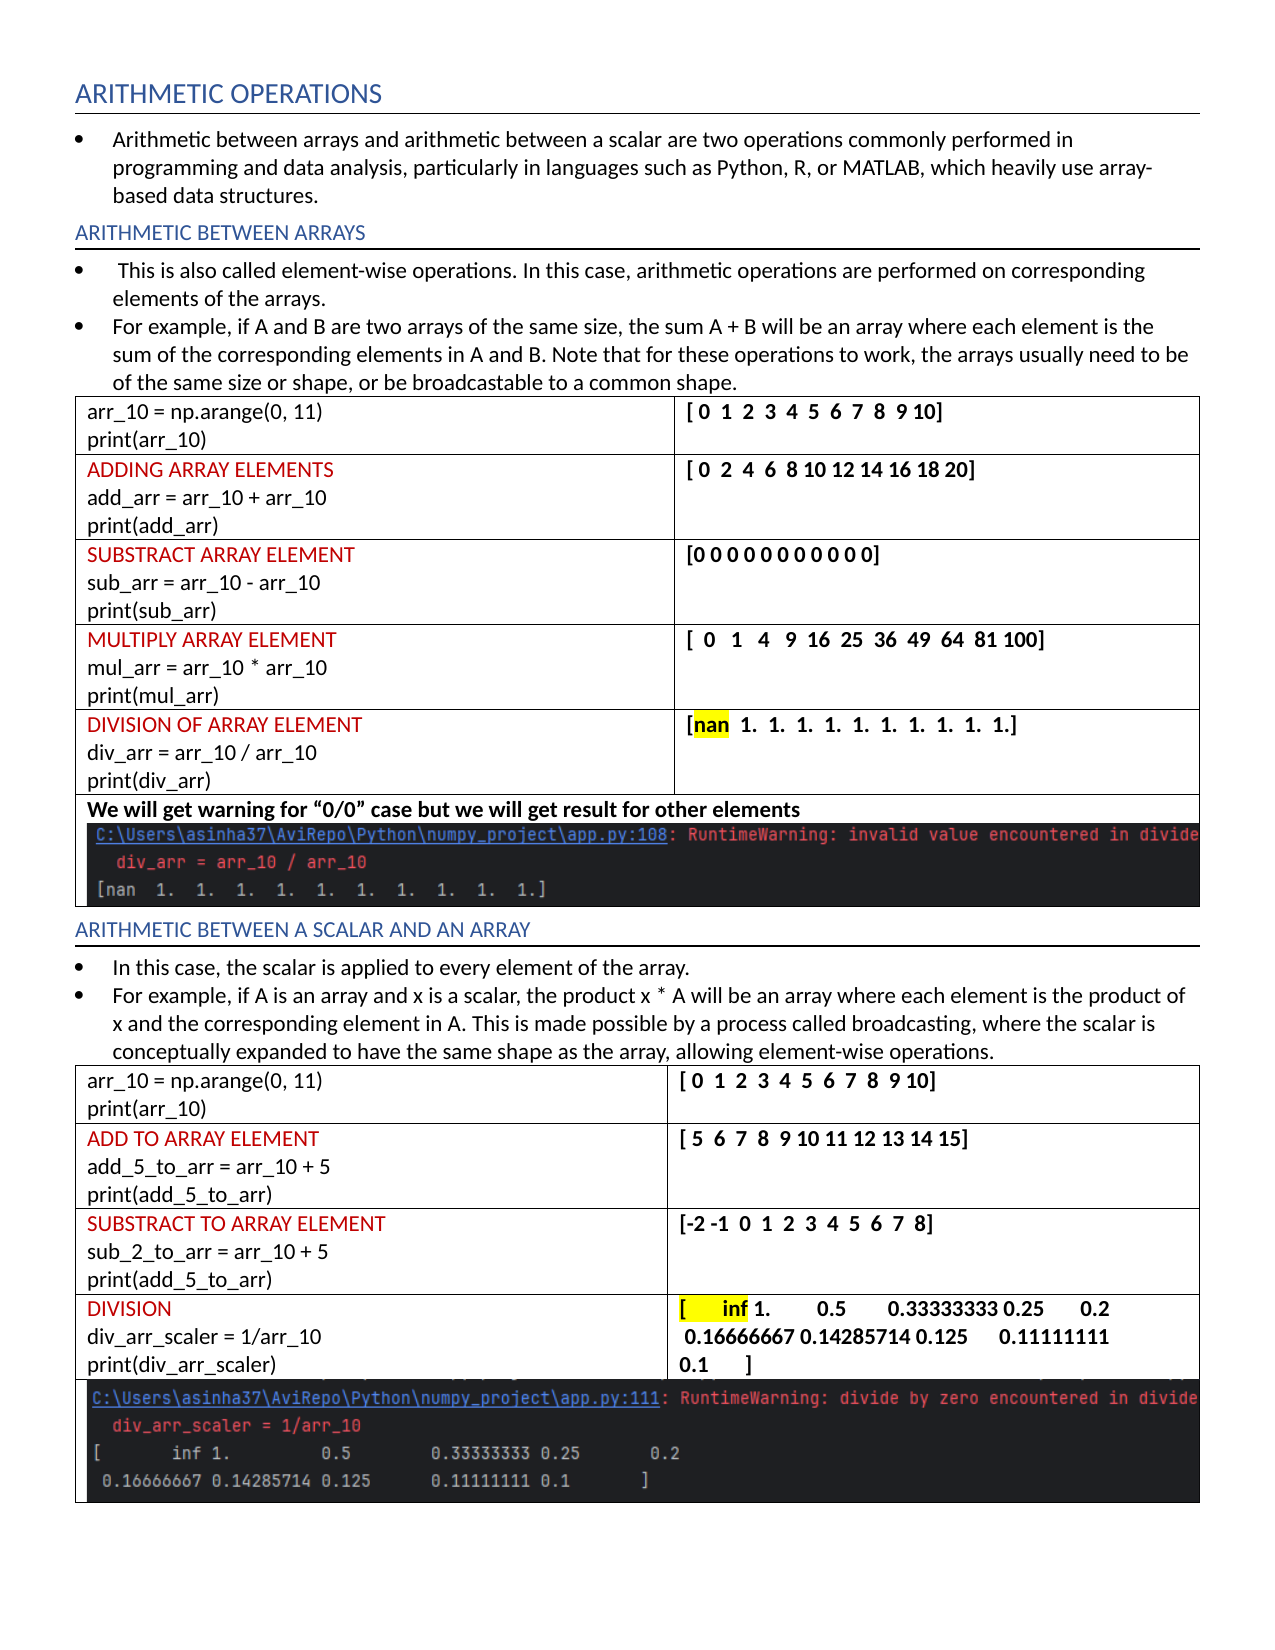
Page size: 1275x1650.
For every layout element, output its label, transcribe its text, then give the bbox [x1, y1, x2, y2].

table_cell [ 5 6 7 8 9 10 11 12 13 14 15] [668, 1124, 1199, 1208]
table_cell [ inf 1. 0.5 0.33333333 0.25 0.2 0.16666667 0.14285714 0.125 0.11111111 0.1 ] [668, 1295, 1199, 1378]
table_cell [ 0 2 4 6 8 10 12 14 16 18 20] [675, 455, 1199, 539]
table_cell [nan 1. 1. 1. 1. 1. 1. 1. 1. 1. 1.] [675, 710, 1199, 794]
table_cell [0 0 0 0 0 0 0 0 0 0 0] [675, 540, 1199, 624]
table_cell DIVISION OF ARRAY ELEMENT div_arr = arr_10 / arr_10 print(div_arr) [76, 710, 674, 794]
subtitle ARITHMETIC OPERATIONS [75, 75, 1200, 113]
table_header arr_10 = np.arange(0, 11) print(arr_10) [76, 1066, 667, 1123]
table_cell [ 0 1 4 9 16 25 36 49 64 81 100] [675, 625, 1199, 709]
table_header [ 0 1 2 3 4 5 6 7 8 9 10] [675, 397, 1199, 454]
table_cell SUBSTRACT TO ARRAY ELEMENT sub_2_to_arr = arr_10 + 5 print(add_5_to_arr) [76, 1209, 667, 1293]
table_cell SUBSTRACT ARRAY ELEMENT sub_arr = arr_10 - arr_10 print(sub_arr) [76, 540, 674, 624]
list In this case, the scalar is applied to every element of the array. [75, 953, 1200, 981]
table_cell We will get warning for “0/0” case but we will get result for other elements [76, 795, 1199, 906]
subtitle ARITHMETIC BETWEEN ARRAYS [75, 218, 1200, 248]
picture [86, 823, 1200, 906]
table_cell MULTIPLY ARRAY ELEMENT mul_arr = arr_10 * arr_10 print(mul_arr) [76, 625, 674, 709]
table_cell ADDING ARRAY ELEMENTS add_arr = arr_10 + arr_10 print(add_arr) [76, 455, 674, 539]
table_header [ 0 1 2 3 4 5 6 7 8 9 10] [668, 1066, 1199, 1123]
table_cell ADD TO ARRAY ELEMENT add_5_to_arr = arr_10 + 5 print(add_5_to_arr) [76, 1124, 667, 1208]
list This is also called element-wise operations. In this case, arithmetic operations are performed on corresponding elements of the arrays. [75, 256, 1200, 312]
table_cell [-2 -1 0 1 2 3 4 5 6 7 8] [668, 1209, 1199, 1293]
table_header arr_10 = np.arange(0, 11) print(arr_10) [76, 397, 674, 454]
subtitle ARITHMETIC BETWEEN A SCALAR AND AN ARRAY [75, 915, 1200, 945]
table_cell DIVISION div_arr_scaler = 1/arr_10 print(div_arr_scaler) [76, 1295, 667, 1378]
table_cell [76, 1380, 86, 1502]
list For example, if A is an array and x is a scalar, the product x * A will be an array where each element is the product of x and the corresponding element in A. This is made possible by a process called broadcasting, where the scalar is conceptually expanded to have the same shape as the array, allowing element-wise operations. [75, 981, 1200, 1065]
list Arithmetic between arrays and arithmetic between a scalar are two operations commonly performed in programming and data analysis, particularly in languages such as Python, R, or MATLAB, which heavily use array-based data structures. [75, 125, 1200, 209]
list For example, if A and B are two arrays of the same size, the sum A + B will be an array where each element is the sum of the corresponding elements in A and B. Note that for these operations to work, the arrays usually need to be of the same size or shape, or be broadcastable to a common shape. [75, 312, 1200, 396]
picture [86, 1379, 1200, 1502]
